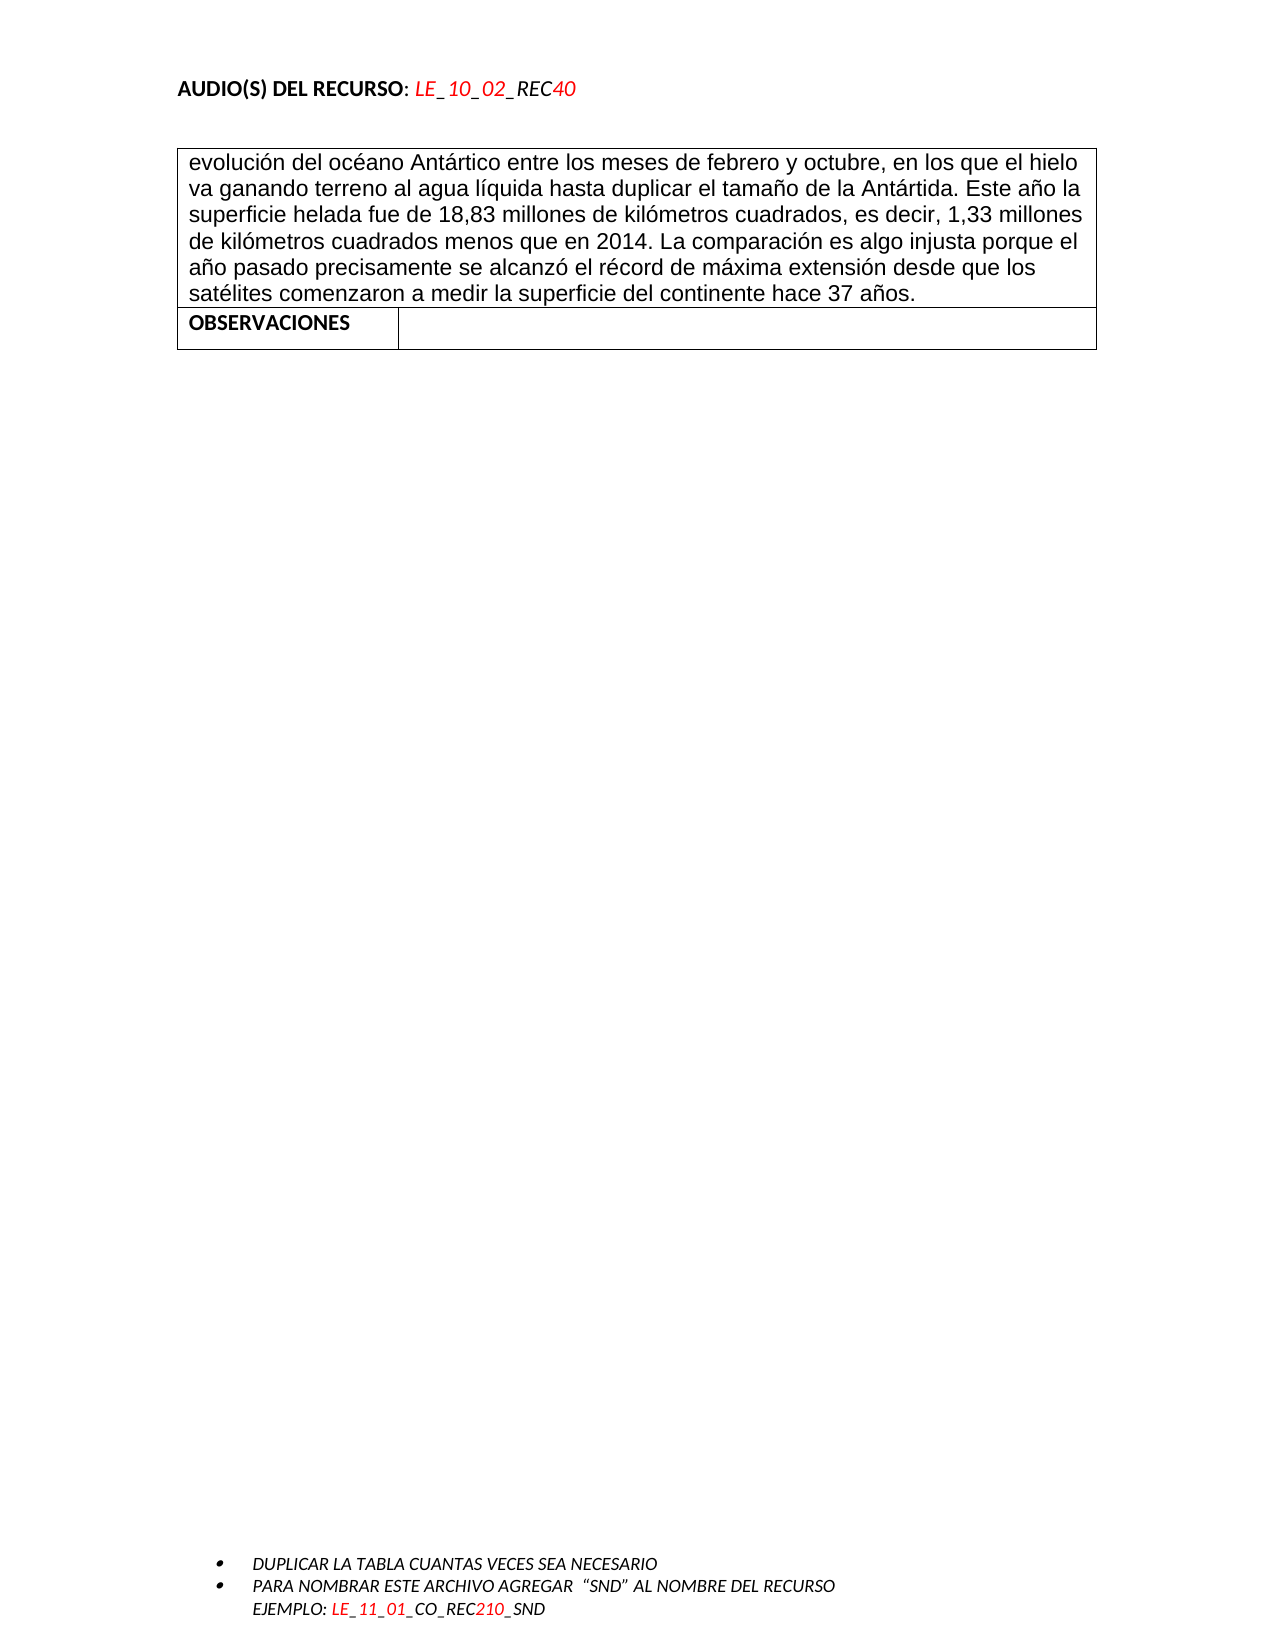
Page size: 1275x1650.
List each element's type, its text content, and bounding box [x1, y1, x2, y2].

table_cell OBSERVACIONES [178, 308, 398, 349]
table_cell [399, 308, 1096, 349]
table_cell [178, 149, 1096, 307]
